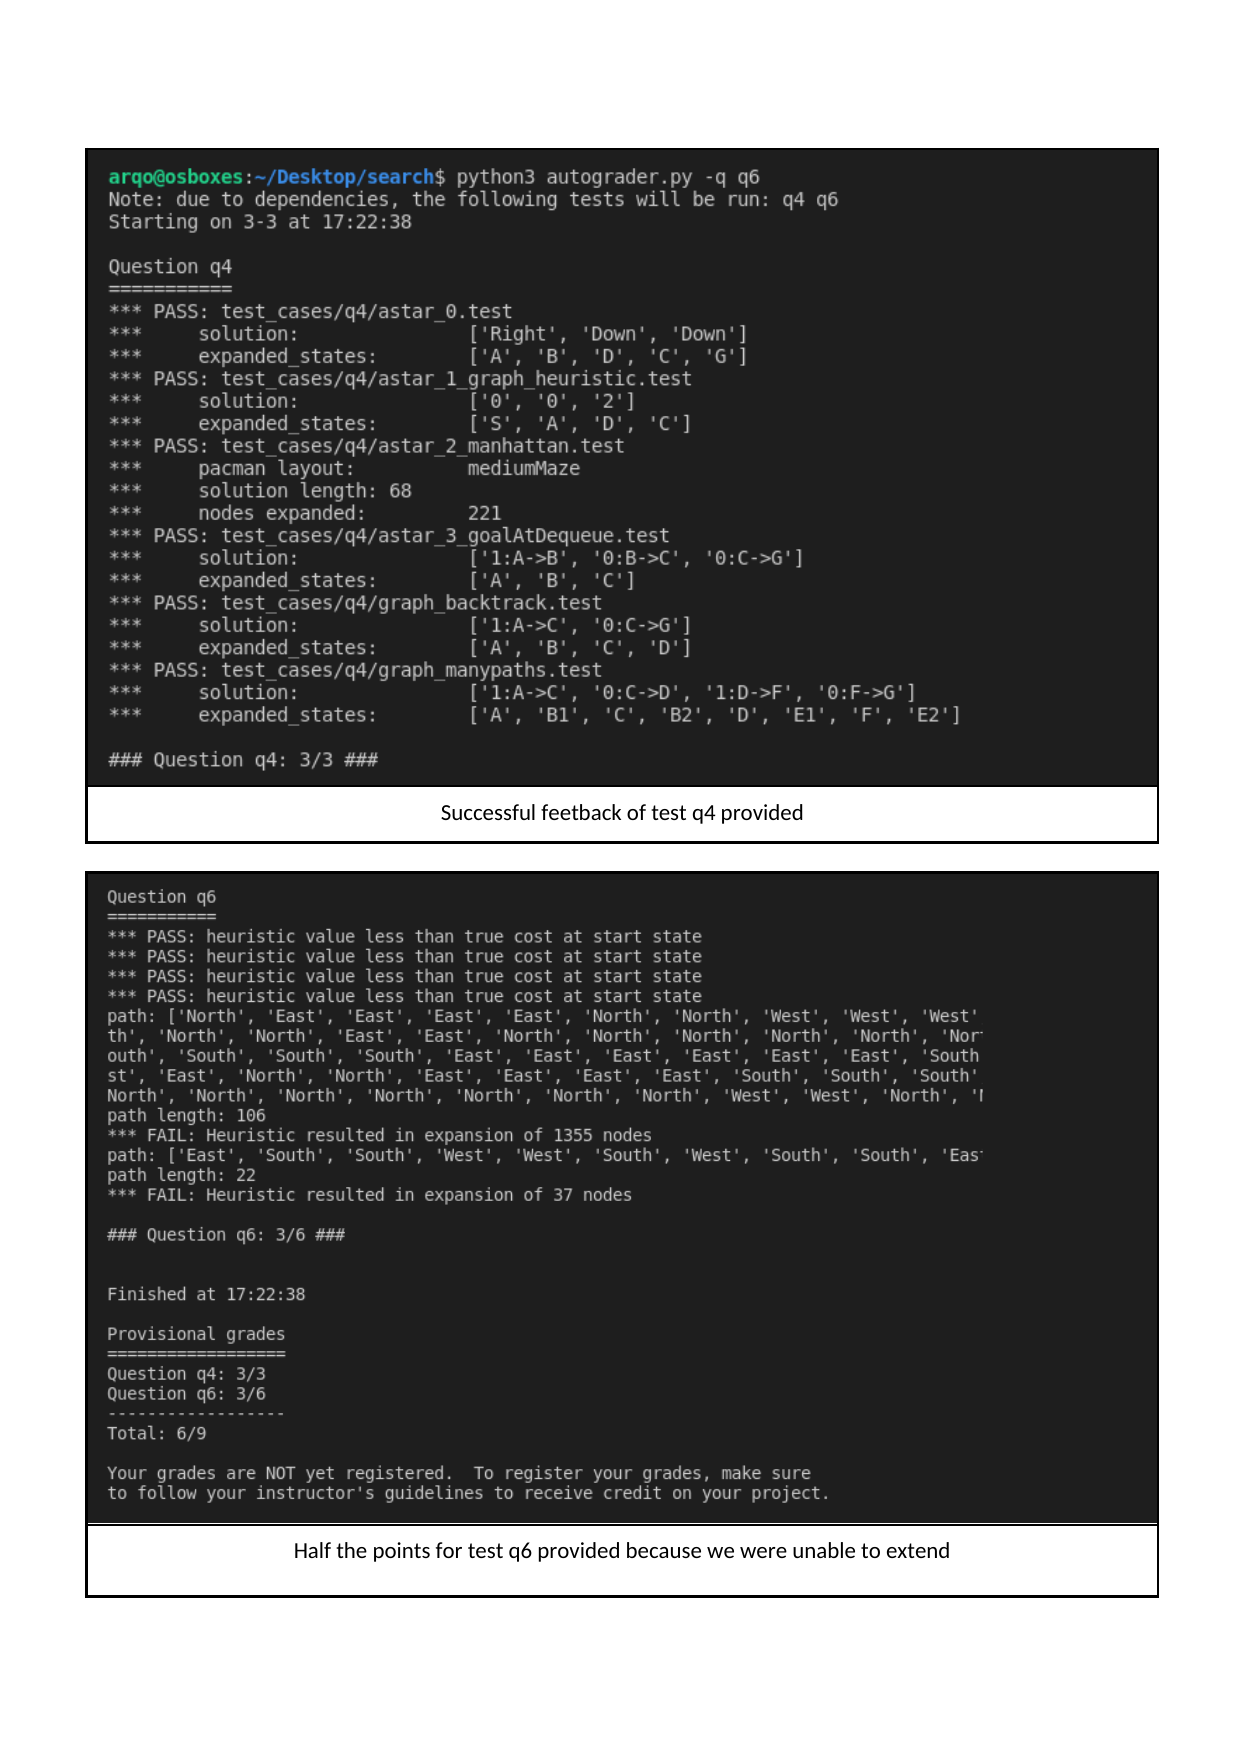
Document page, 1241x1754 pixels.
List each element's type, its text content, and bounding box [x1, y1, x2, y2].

picture [96, 160, 983, 775]
table_header [88, 874, 1157, 1523]
table_header [88, 150, 1157, 785]
picture [96, 883, 983, 1514]
table_cell Half the points for test q6 provided because we were unable to extend [88, 1526, 1157, 1595]
table_cell Successful feetback of test q4 provided [88, 787, 1157, 841]
